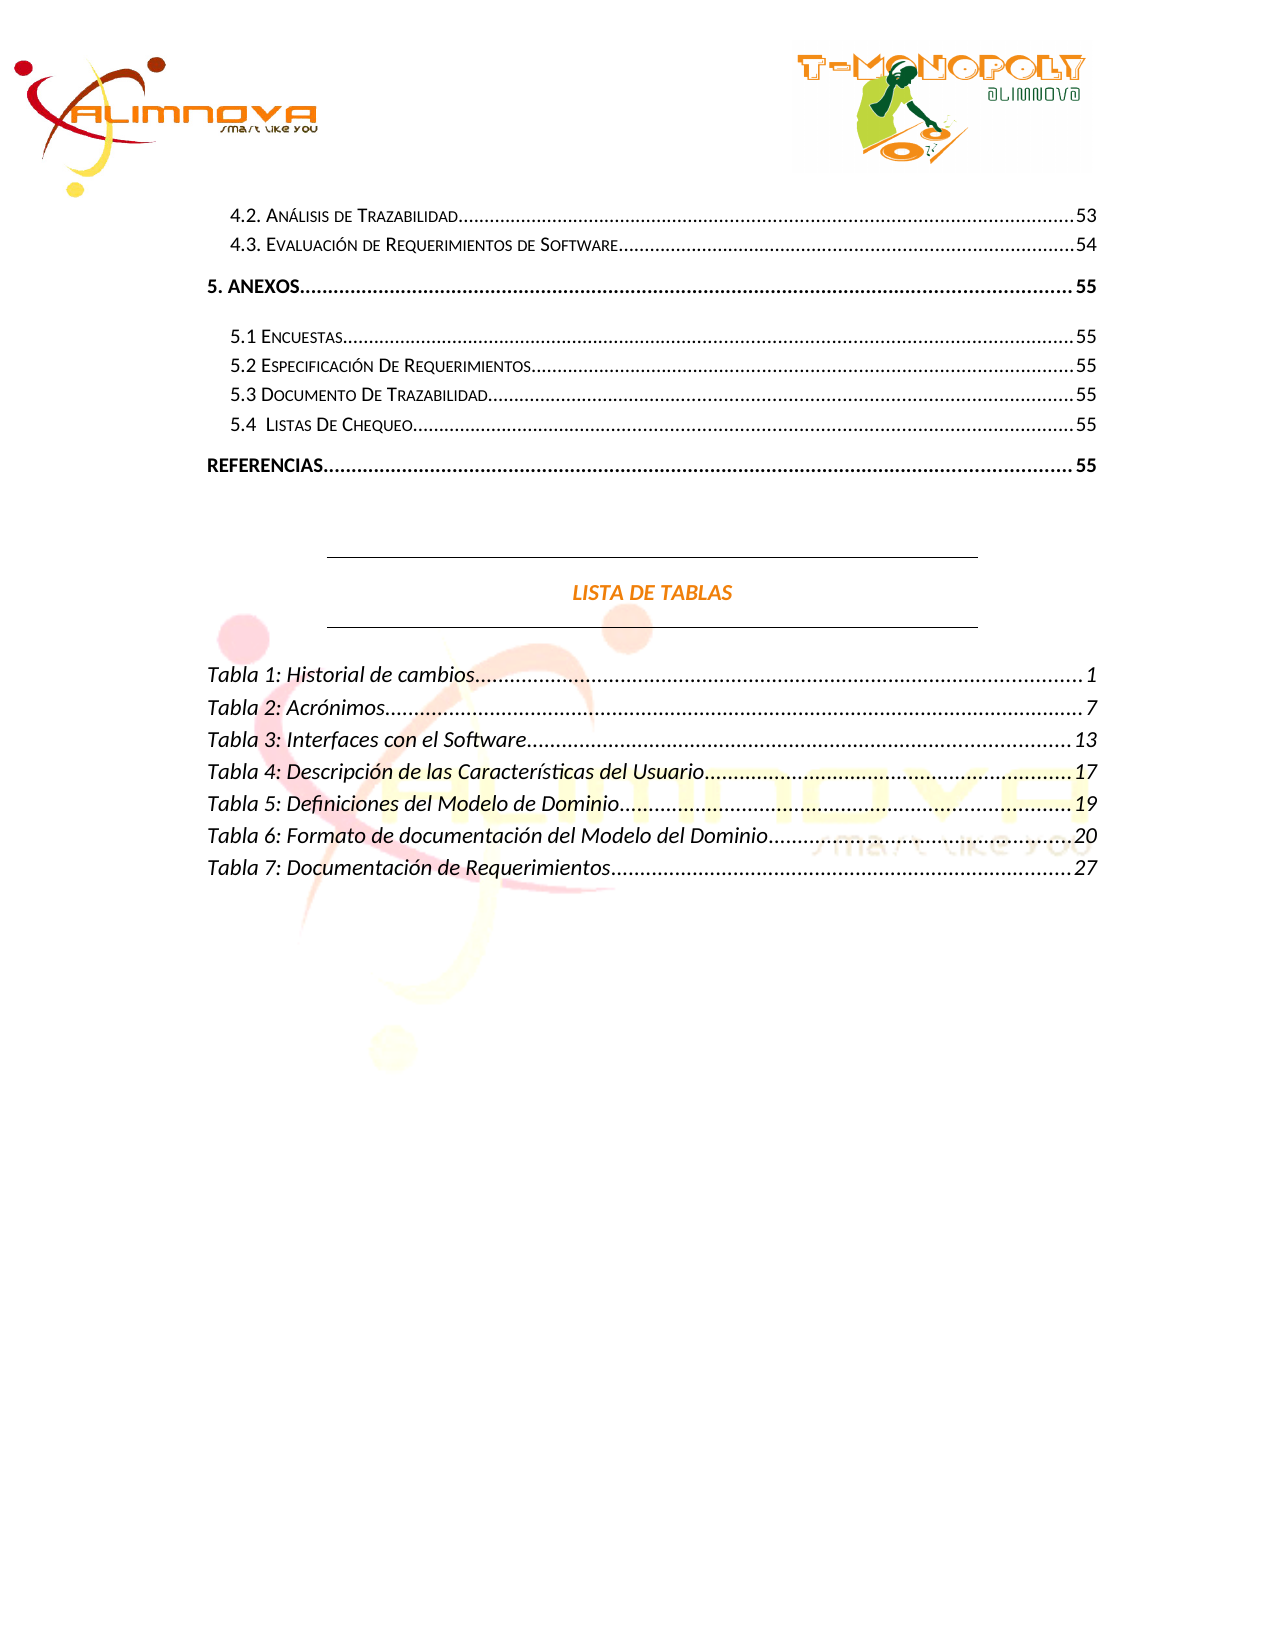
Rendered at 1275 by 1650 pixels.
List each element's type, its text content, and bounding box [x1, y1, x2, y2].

text Tabla 1: Historial de cambios 1 [207, 660, 1098, 688]
text Tabla 3: Interfaces con el Software 13 [207, 725, 1098, 753]
text LISTA DE TABLAS [327, 558, 978, 627]
text Tabla 2: Acrónimos 7 [207, 693, 1098, 721]
picture [792, 40, 1093, 173]
text Tabla 4: Descripción de las Características del Usuario 17 [207, 757, 1098, 785]
text Tabla 7: Documentación de Requerimientos 27 [207, 853, 1098, 882]
picture [10, 55, 319, 199]
text Tabla 6: Formato de documentación del Modelo del Dominio 20 [207, 821, 1098, 849]
text Tabla 5: Definiciones del Modelo de Dominio 19 [207, 789, 1098, 817]
